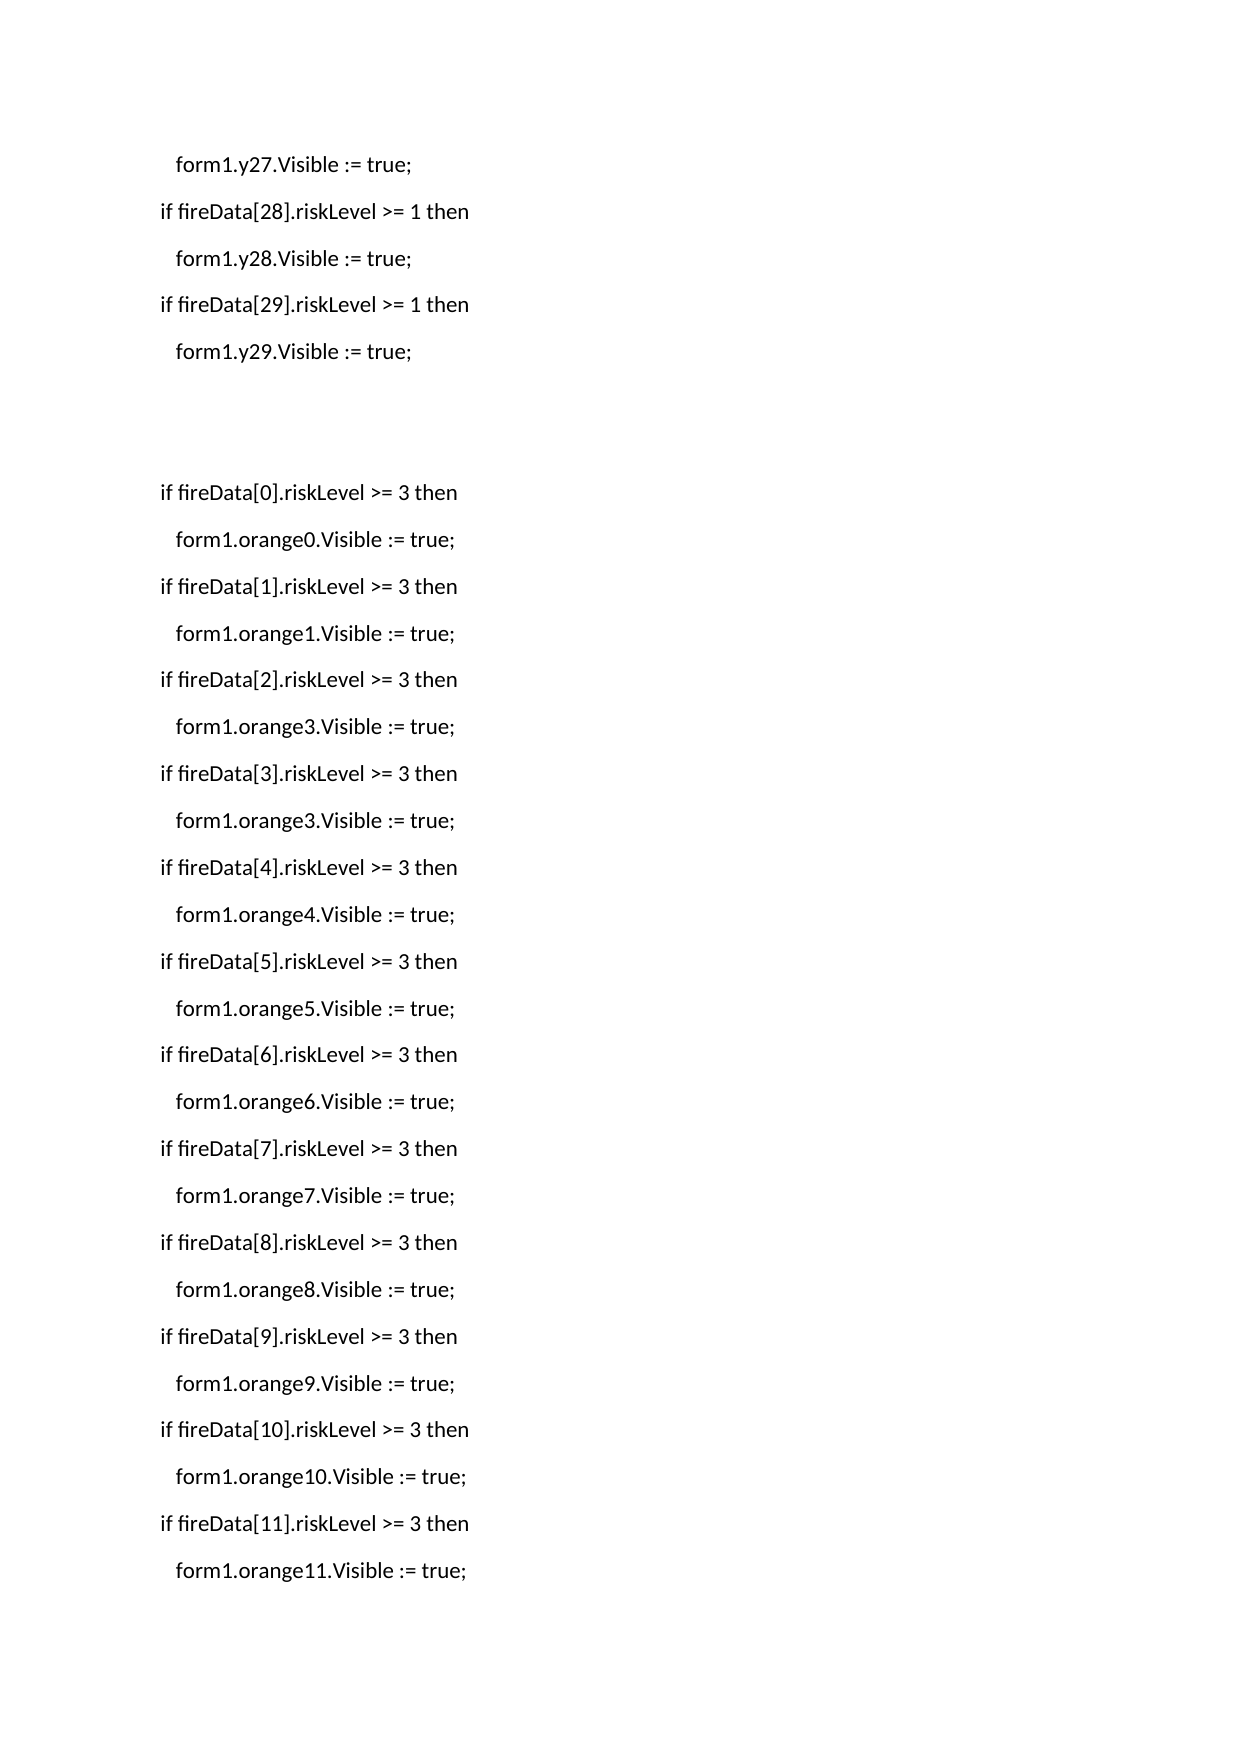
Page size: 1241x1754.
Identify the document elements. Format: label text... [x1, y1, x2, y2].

text form1.orange6.Visible := true; [150, 1087, 1090, 1116]
text form1.orange3.Visible := true; [150, 712, 1090, 741]
text form1.orange5.Visible := true; [150, 994, 1090, 1022]
text if fireData[10].riskLevel >= 3 then [150, 1416, 1090, 1444]
text form1.y28.Visible := true; [150, 244, 1090, 272]
text form1.orange3.Visible := true; [150, 806, 1090, 834]
text if fireData[4].riskLevel >= 3 then [150, 853, 1090, 881]
text if fireData[1].riskLevel >= 3 then [150, 572, 1090, 600]
text if fireData[28].riskLevel >= 1 then [150, 197, 1090, 225]
text if fireData[29].riskLevel >= 1 then [150, 291, 1090, 319]
text if fireData[2].riskLevel >= 3 then [150, 666, 1090, 694]
text form1.orange0.Visible := true; [150, 525, 1090, 553]
text if fireData[5].riskLevel >= 3 then [150, 947, 1090, 975]
text if fireData[6].riskLevel >= 3 then [150, 1041, 1090, 1069]
text form1.orange9.Visible := true; [150, 1369, 1090, 1397]
text if fireData[7].riskLevel >= 3 then [150, 1134, 1090, 1162]
text if fireData[0].riskLevel >= 3 then [150, 478, 1090, 506]
text if fireData[3].riskLevel >= 3 then [150, 759, 1090, 787]
text form1.orange1.Visible := true; [150, 619, 1090, 647]
text form1.orange10.Visible := true; [150, 1462, 1090, 1491]
text if fireData[8].riskLevel >= 3 then [150, 1228, 1090, 1256]
text form1.y27.Visible := true; [150, 150, 1090, 178]
text form1.y29.Visible := true; [150, 337, 1090, 366]
text form1.orange4.Visible := true; [150, 900, 1090, 928]
text form1.orange8.Visible := true; [150, 1275, 1090, 1303]
text form1.orange11.Visible := true; [150, 1556, 1090, 1584]
text form1.orange7.Visible := true; [150, 1181, 1090, 1209]
text if fireData[9].riskLevel >= 3 then [150, 1322, 1090, 1350]
text if fireData[11].riskLevel >= 3 then [150, 1509, 1090, 1537]
